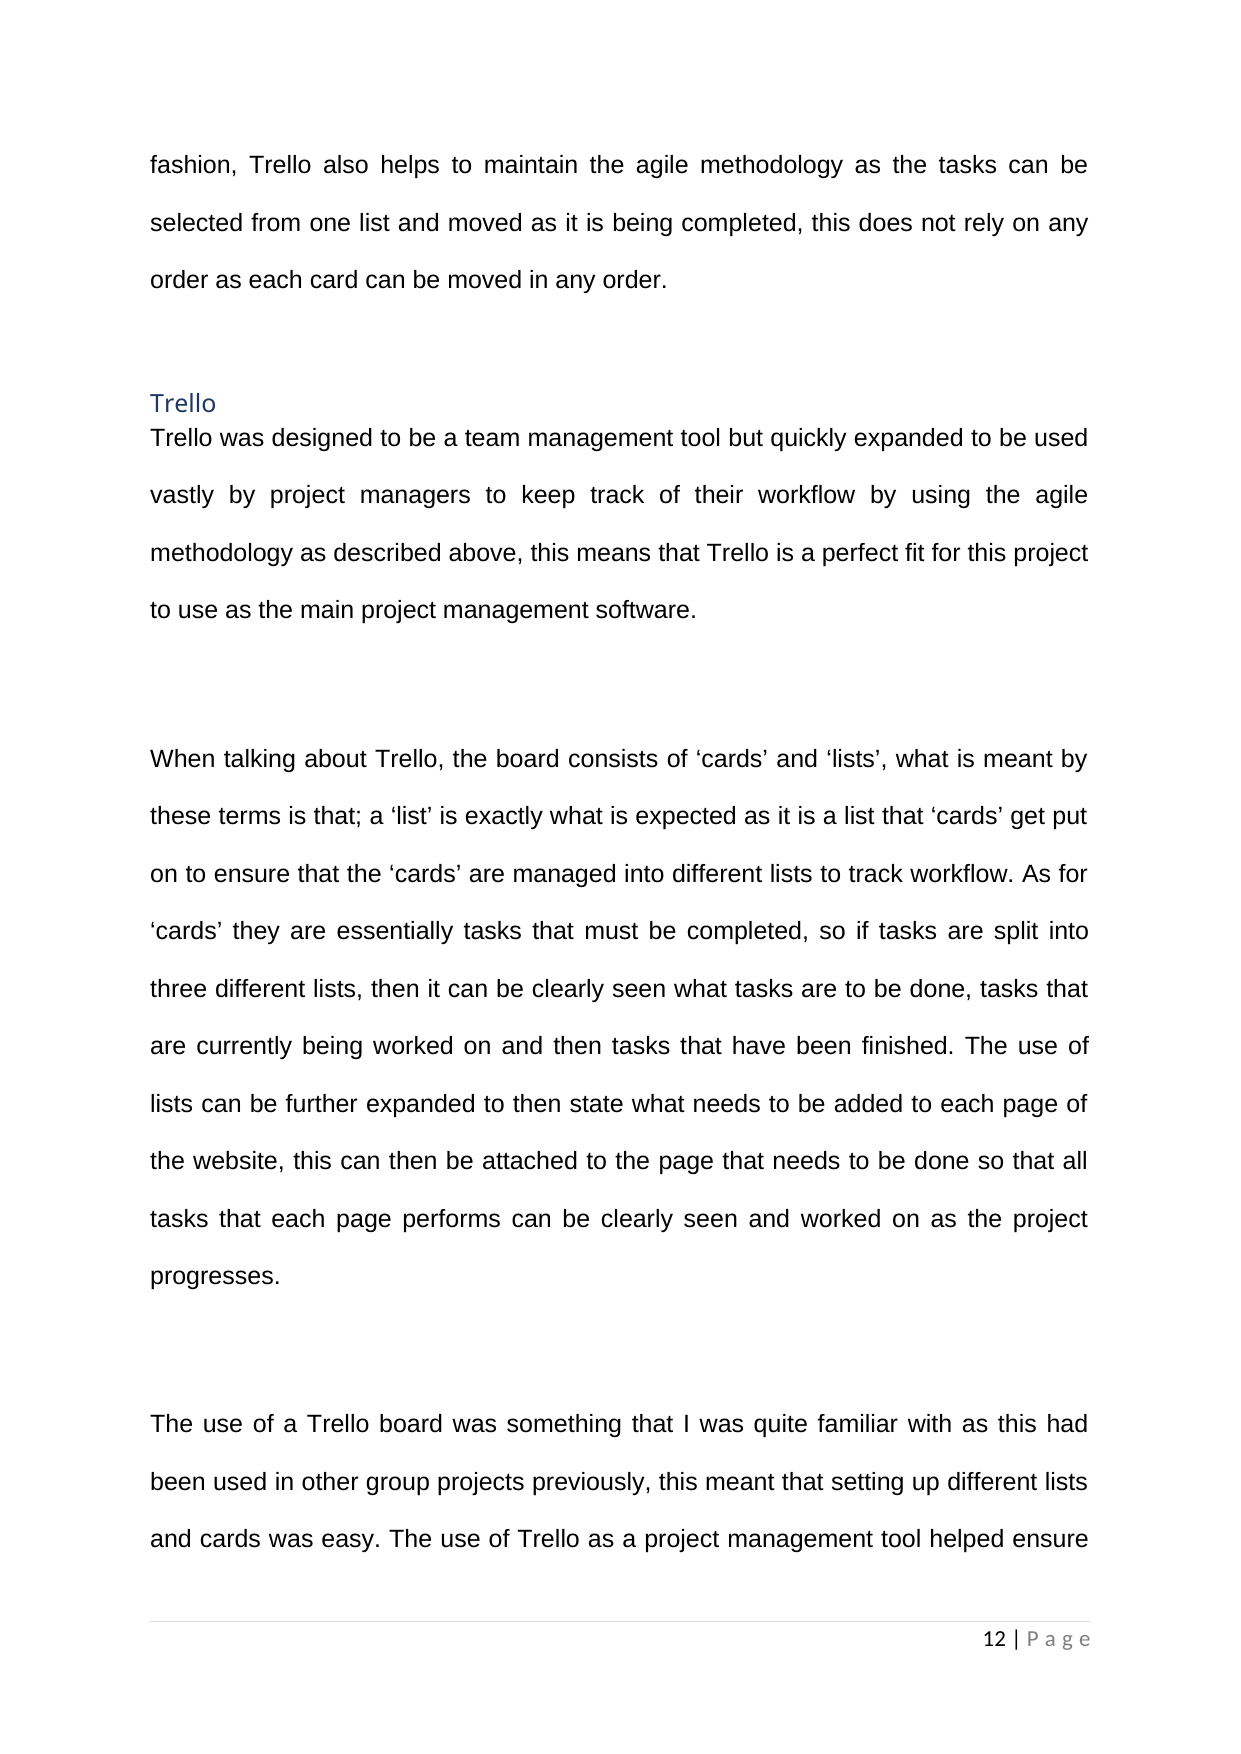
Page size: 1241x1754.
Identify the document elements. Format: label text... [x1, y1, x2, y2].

text When talking about Trello, the board consists of ‘cards’ and ‘lists’, what is meant by these terms is that; a ‘list’ is exactly what is expected as it is a list that ‘cards’ get put on to ensure that the ‘cards’ are managed into different lists to track workflow. As for ‘cards’ they are essentially tasks that must be completed, so if tasks are split into three different lists, then it can be clearly seen what tasks are to be done, tasks that are currently being worked on and then tasks that have been finished. The use of lists can be further expanded to then state what needs to be added to each page of the website, this can then be attached to the page that needs to be done so that all tasks that each page performs can be clearly seen and worked on as the project progresses. [150, 744, 1090, 1290]
text Trello was designed to be a team management tool but quickly expanded to be used vastly by project managers to keep track of their workflow by using the agile methodology as described above, this means that Trello is a perfect fit for this project to use as the main project management software. [150, 423, 1090, 624]
subtitle Trello [150, 386, 1090, 420]
